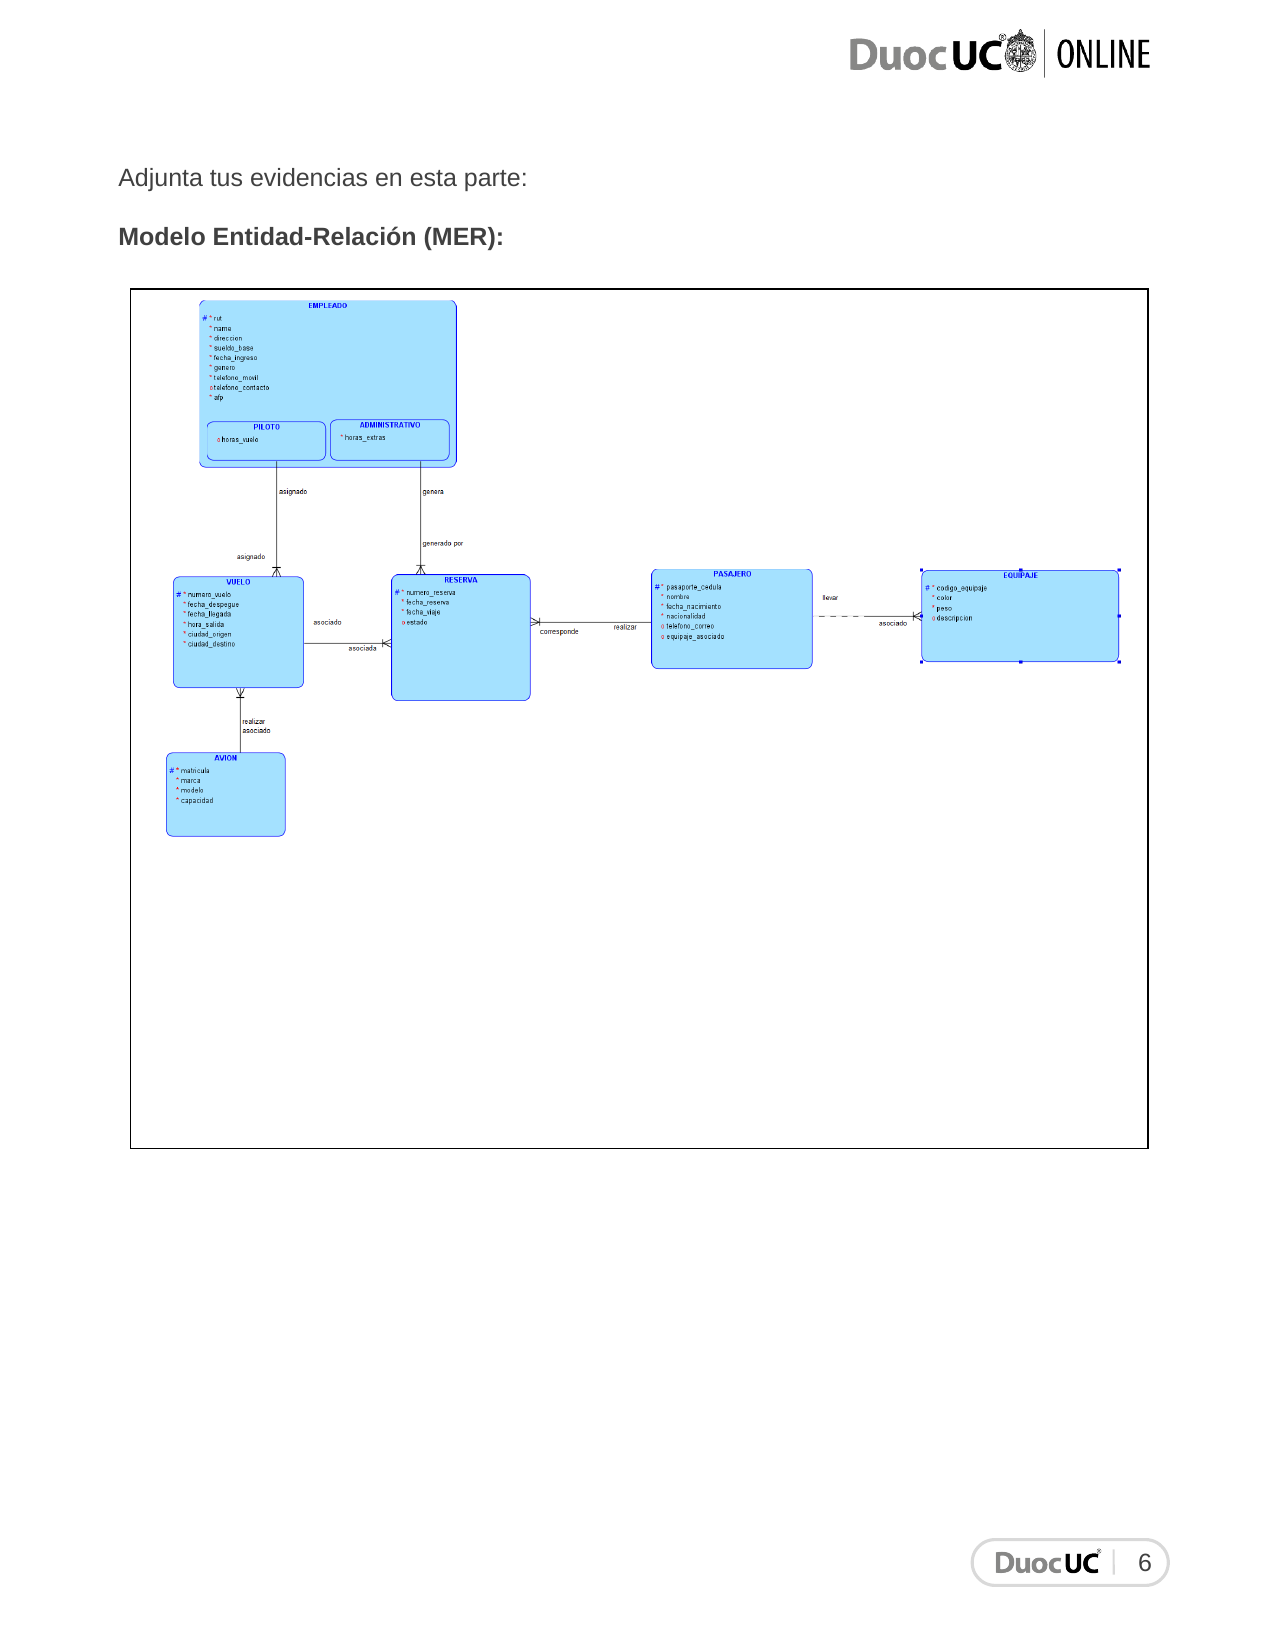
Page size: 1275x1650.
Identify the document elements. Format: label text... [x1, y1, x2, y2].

picture [830, 3, 1170, 96]
picture [982, 1542, 1115, 1583]
text Adjunta tus evidencias en esta parte: [118, 162, 1152, 191]
text Modelo Entidad-Relación (MER): [118, 222, 1152, 251]
picture [145, 296, 1132, 846]
